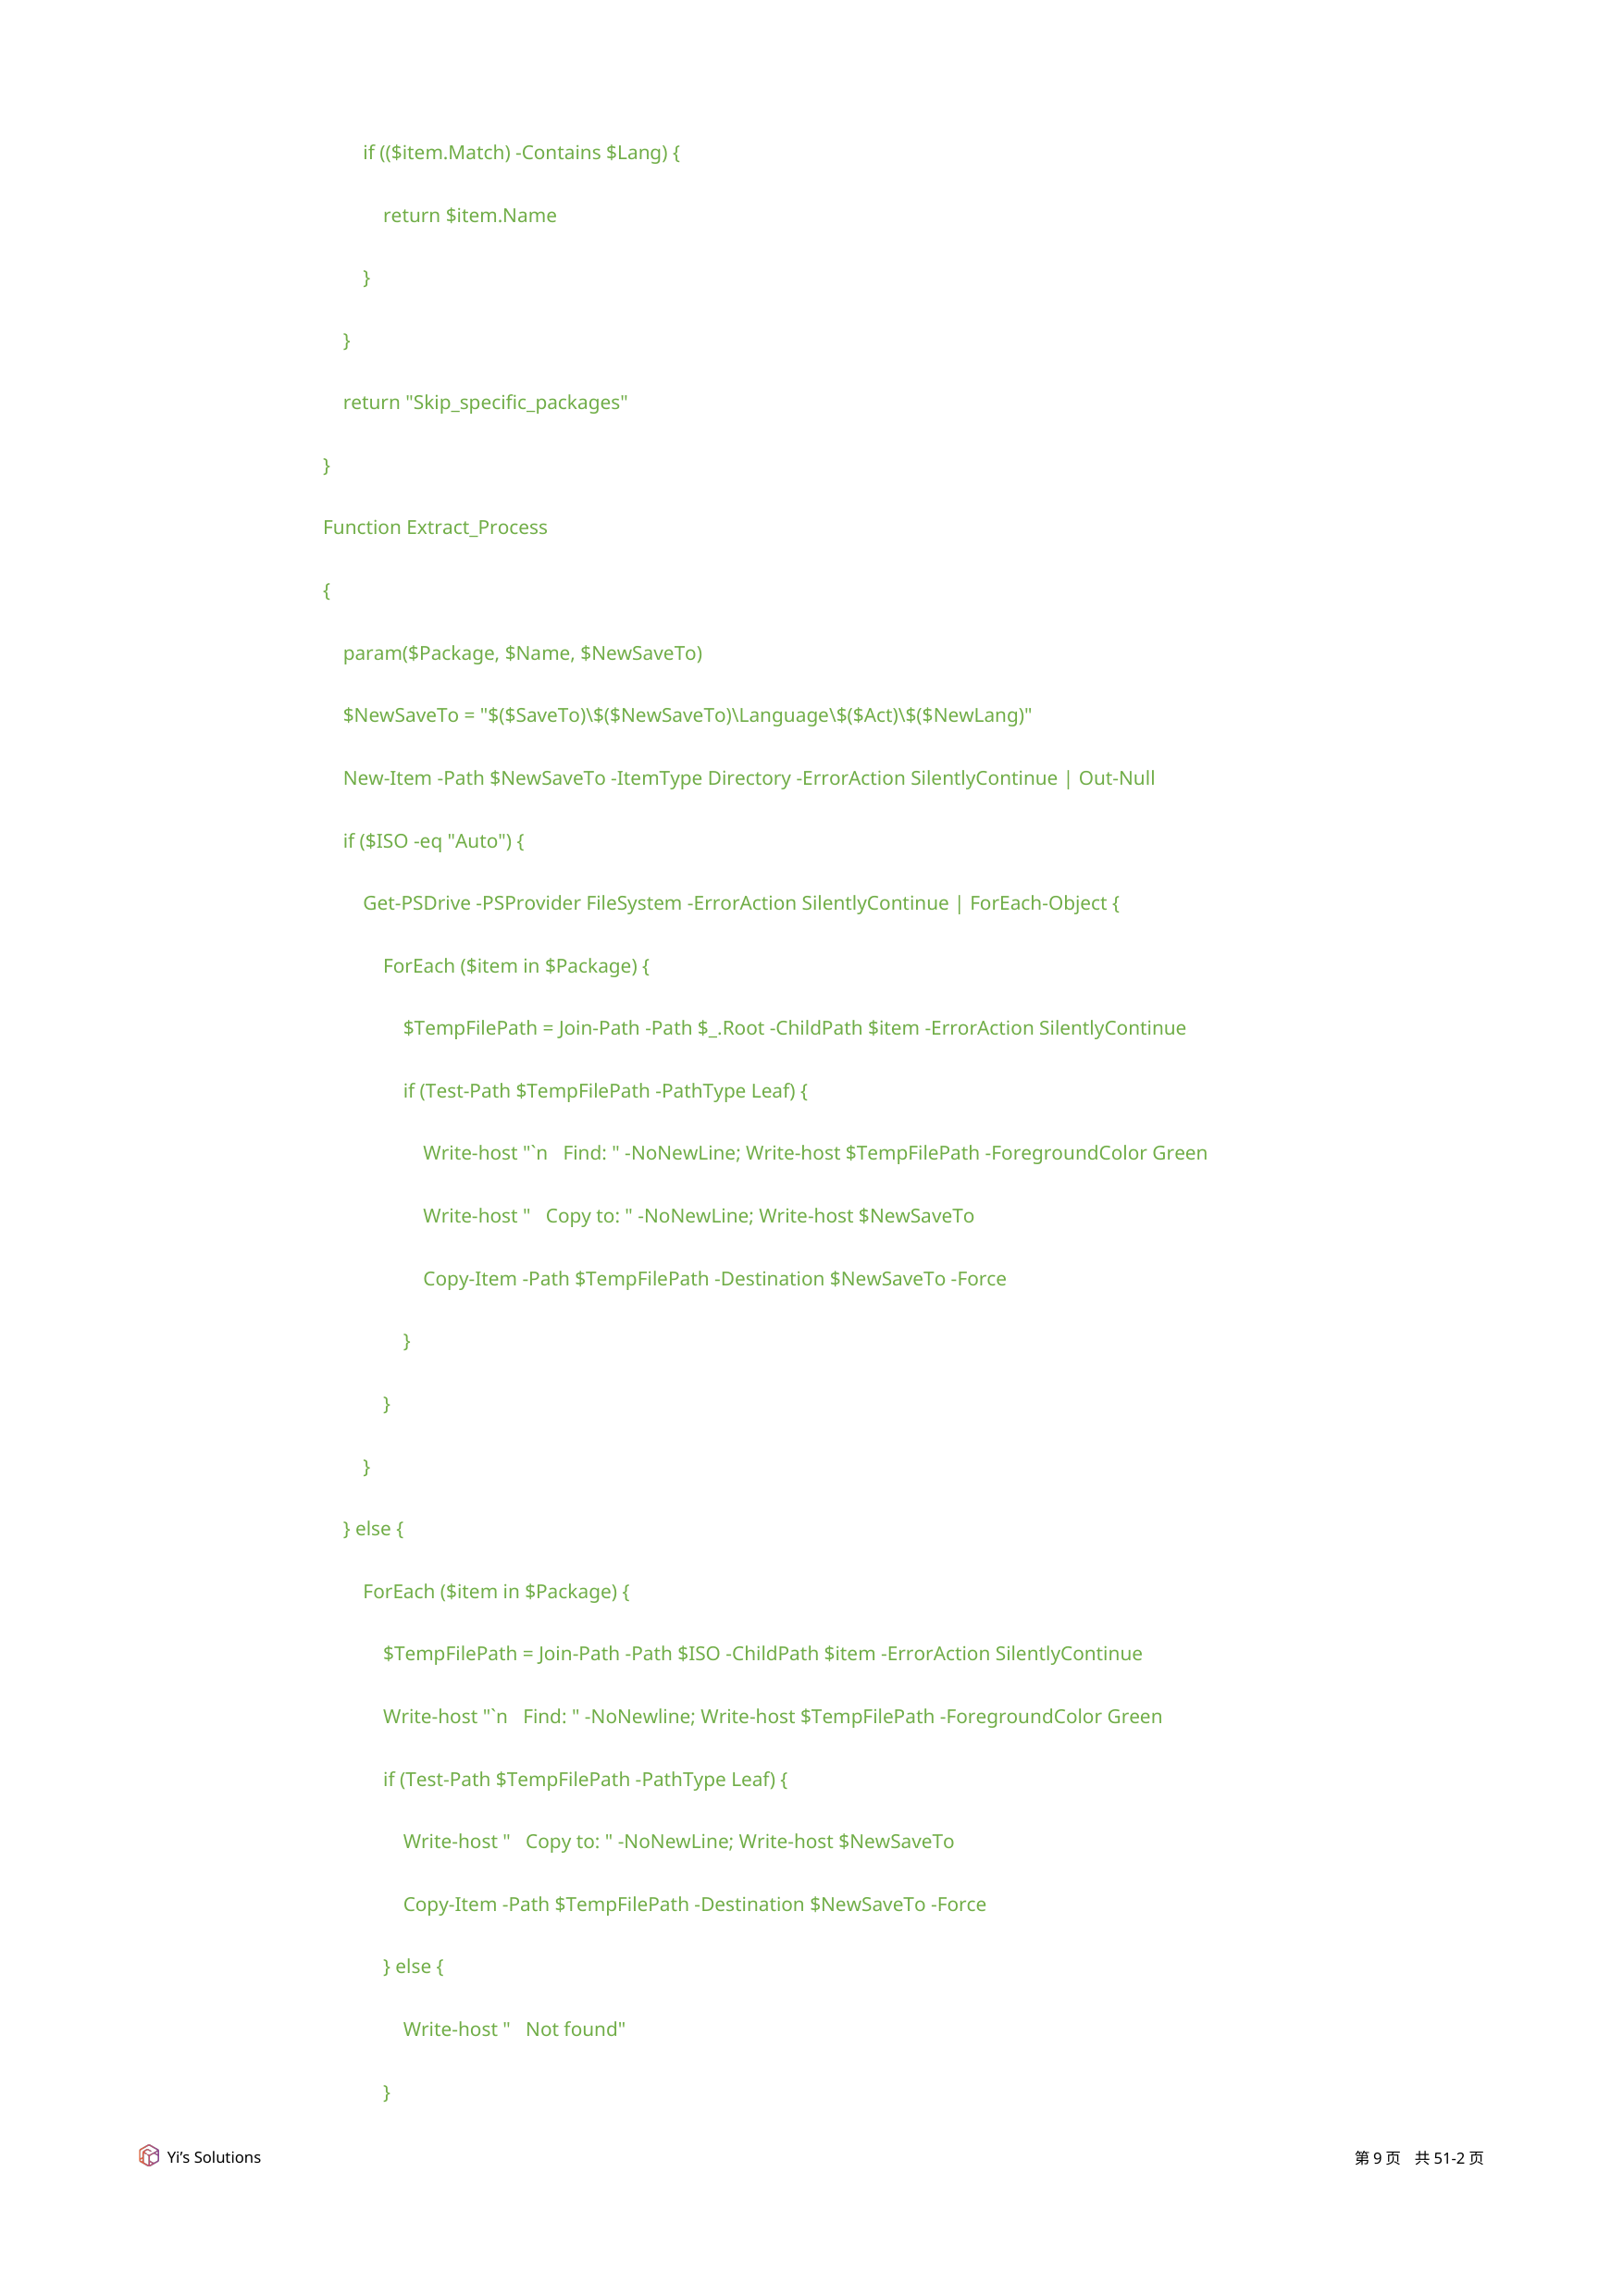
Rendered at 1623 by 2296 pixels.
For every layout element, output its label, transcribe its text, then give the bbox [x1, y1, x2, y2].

picture [139, 2144, 159, 2166]
list return "Skip_specific_packages" [303, 389, 1484, 416]
list param($Package, $Name, $NewSaveTo) [303, 639, 1484, 665]
list } [303, 1327, 1484, 1354]
list Write-host "`n Find: " -NoNewline; Write-host $TempFilePath -ForegroundColor Green [303, 1703, 1484, 1729]
list Write-host " Copy to: " -NoNewLine; Write-host $NewSaveTo [303, 1202, 1484, 1229]
list Copy-Item -Path $TempFilePath -Destination $NewSaveTo -Force [303, 1891, 1484, 1917]
list if (Test-Path $TempFilePath -PathType Leaf) { [303, 1077, 1484, 1103]
list Write-host " Copy to: " -NoNewLine; Write-host $NewSaveTo [303, 1828, 1484, 1855]
list New-Item -Path $NewSaveTo -ItemType Directory -ErrorAction SilentlyContinue | Out-Null [303, 764, 1484, 790]
list ForEach ($item in $Package) { [303, 952, 1484, 978]
list } [303, 452, 1484, 478]
list if (Test-Path $TempFilePath -PathType Leaf) { [303, 1766, 1484, 1792]
list { [303, 577, 1484, 603]
list if ($ISO -eq "Auto") { [303, 827, 1484, 853]
list return $item.Name [303, 202, 1484, 228]
list $TempFilePath = Join-Path -Path $_.Root -ChildPath $item -ErrorAction SilentlyContinue [303, 1014, 1484, 1041]
list } [303, 264, 1484, 291]
list } else { [303, 1954, 1484, 1980]
list $TempFilePath = Join-Path -Path $ISO -ChildPath $item -ErrorAction SilentlyContinue [303, 1640, 1484, 1667]
list } [303, 327, 1484, 353]
list Copy-Item -Path $TempFilePath -Destination $NewSaveTo -Force [303, 1265, 1484, 1291]
list $NewSaveTo = "$($SaveTo)\$($NewSaveTo)\Language\$($Act)\$($NewLang)" [303, 701, 1484, 728]
list } else { [303, 1515, 1484, 1542]
list ForEach ($item in $Package) { [303, 1578, 1484, 1604]
list Function Extract_Process [303, 515, 1484, 540]
list Write-host "`n Find: " -NoNewLine; Write-host $TempFilePath -ForegroundColor Green [303, 1140, 1484, 1166]
list } [303, 1453, 1484, 1479]
list } [303, 2079, 1484, 2104]
list } [303, 1390, 1484, 1417]
list Write-host " Not found" [303, 2016, 1484, 2042]
list if (($item.Match) -Contains $Lang) { [303, 139, 1484, 165]
list Get-PSDrive -PSProvider FileSystem -ErrorAction SilentlyContinue | ForEach-Object { [303, 889, 1484, 916]
